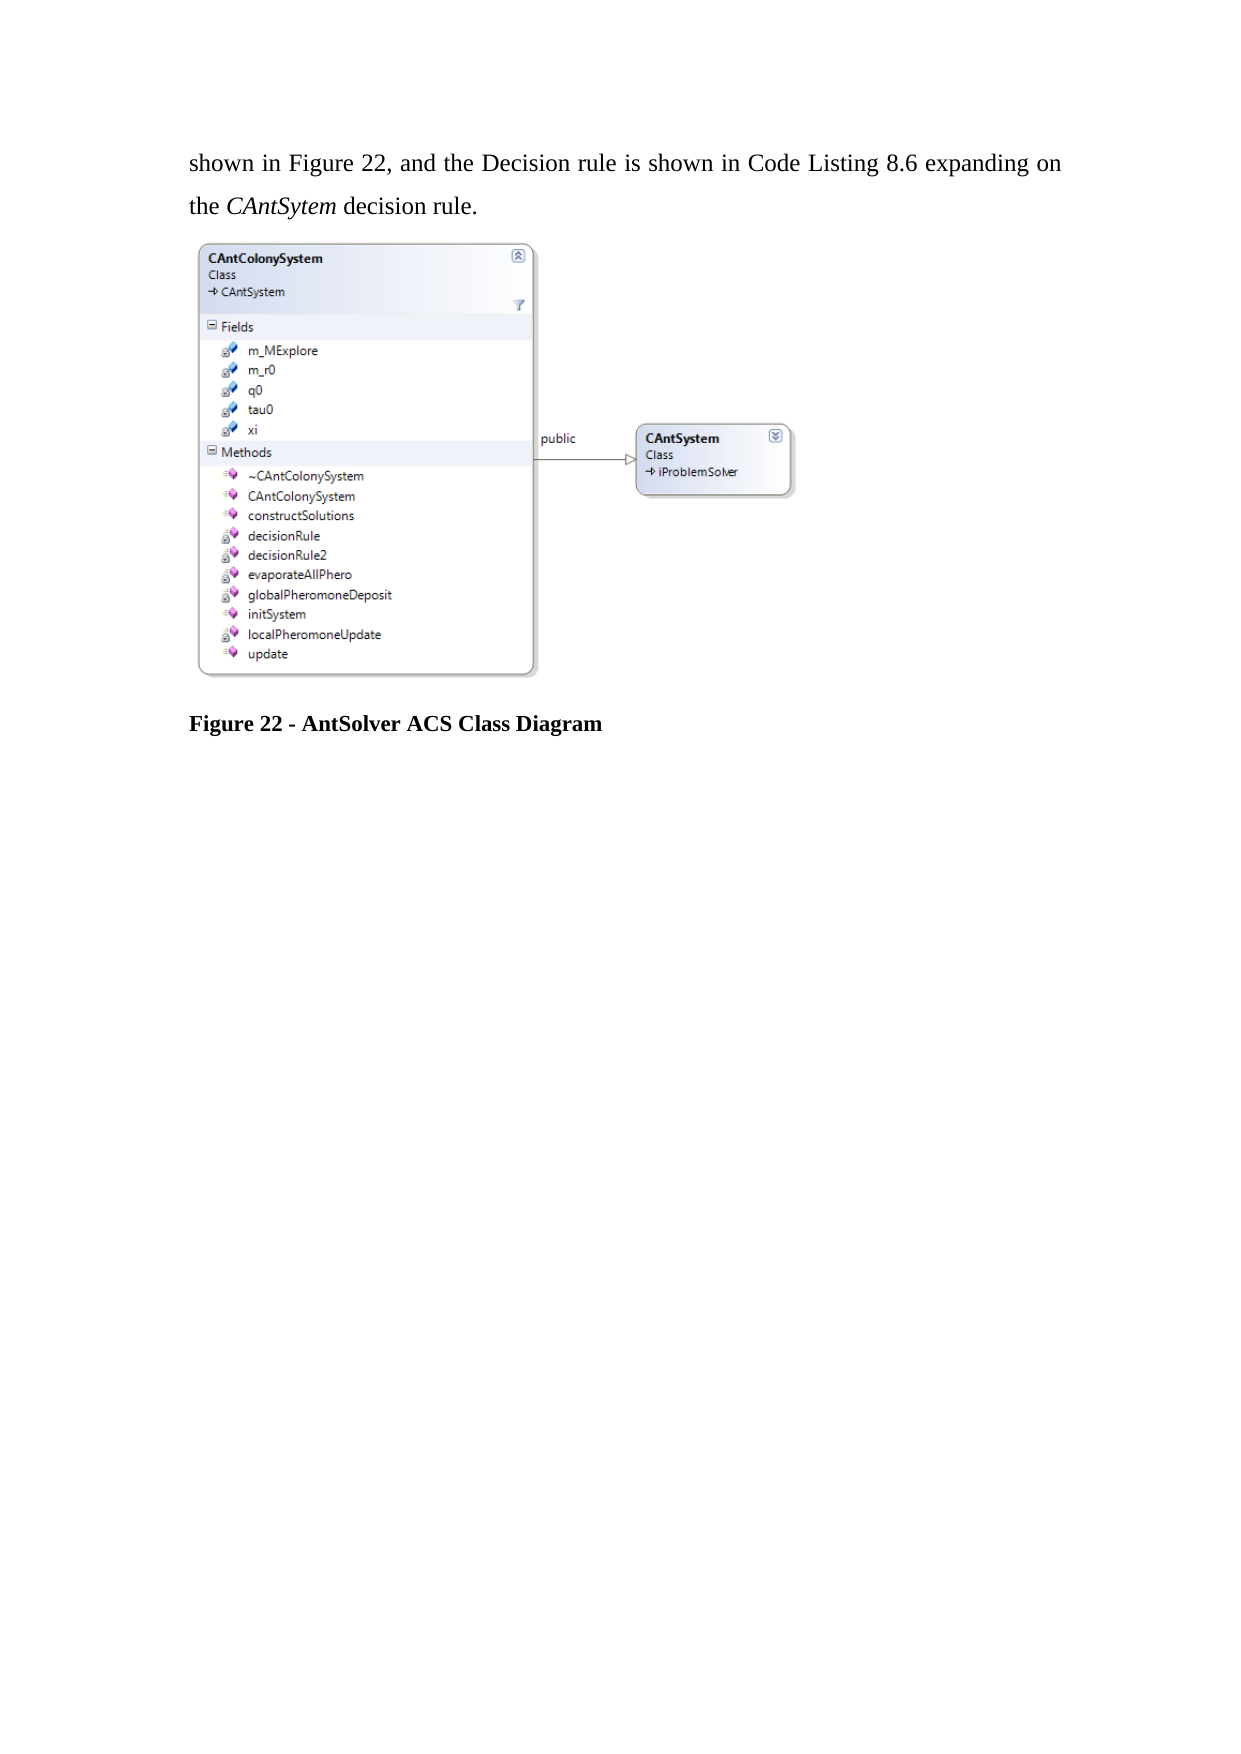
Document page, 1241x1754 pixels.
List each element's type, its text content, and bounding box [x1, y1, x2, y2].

picture [188, 233, 800, 683]
text Figure 22 - AntSolver ACS Class Diagram [189, 710, 1063, 736]
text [189, 148, 1063, 219]
